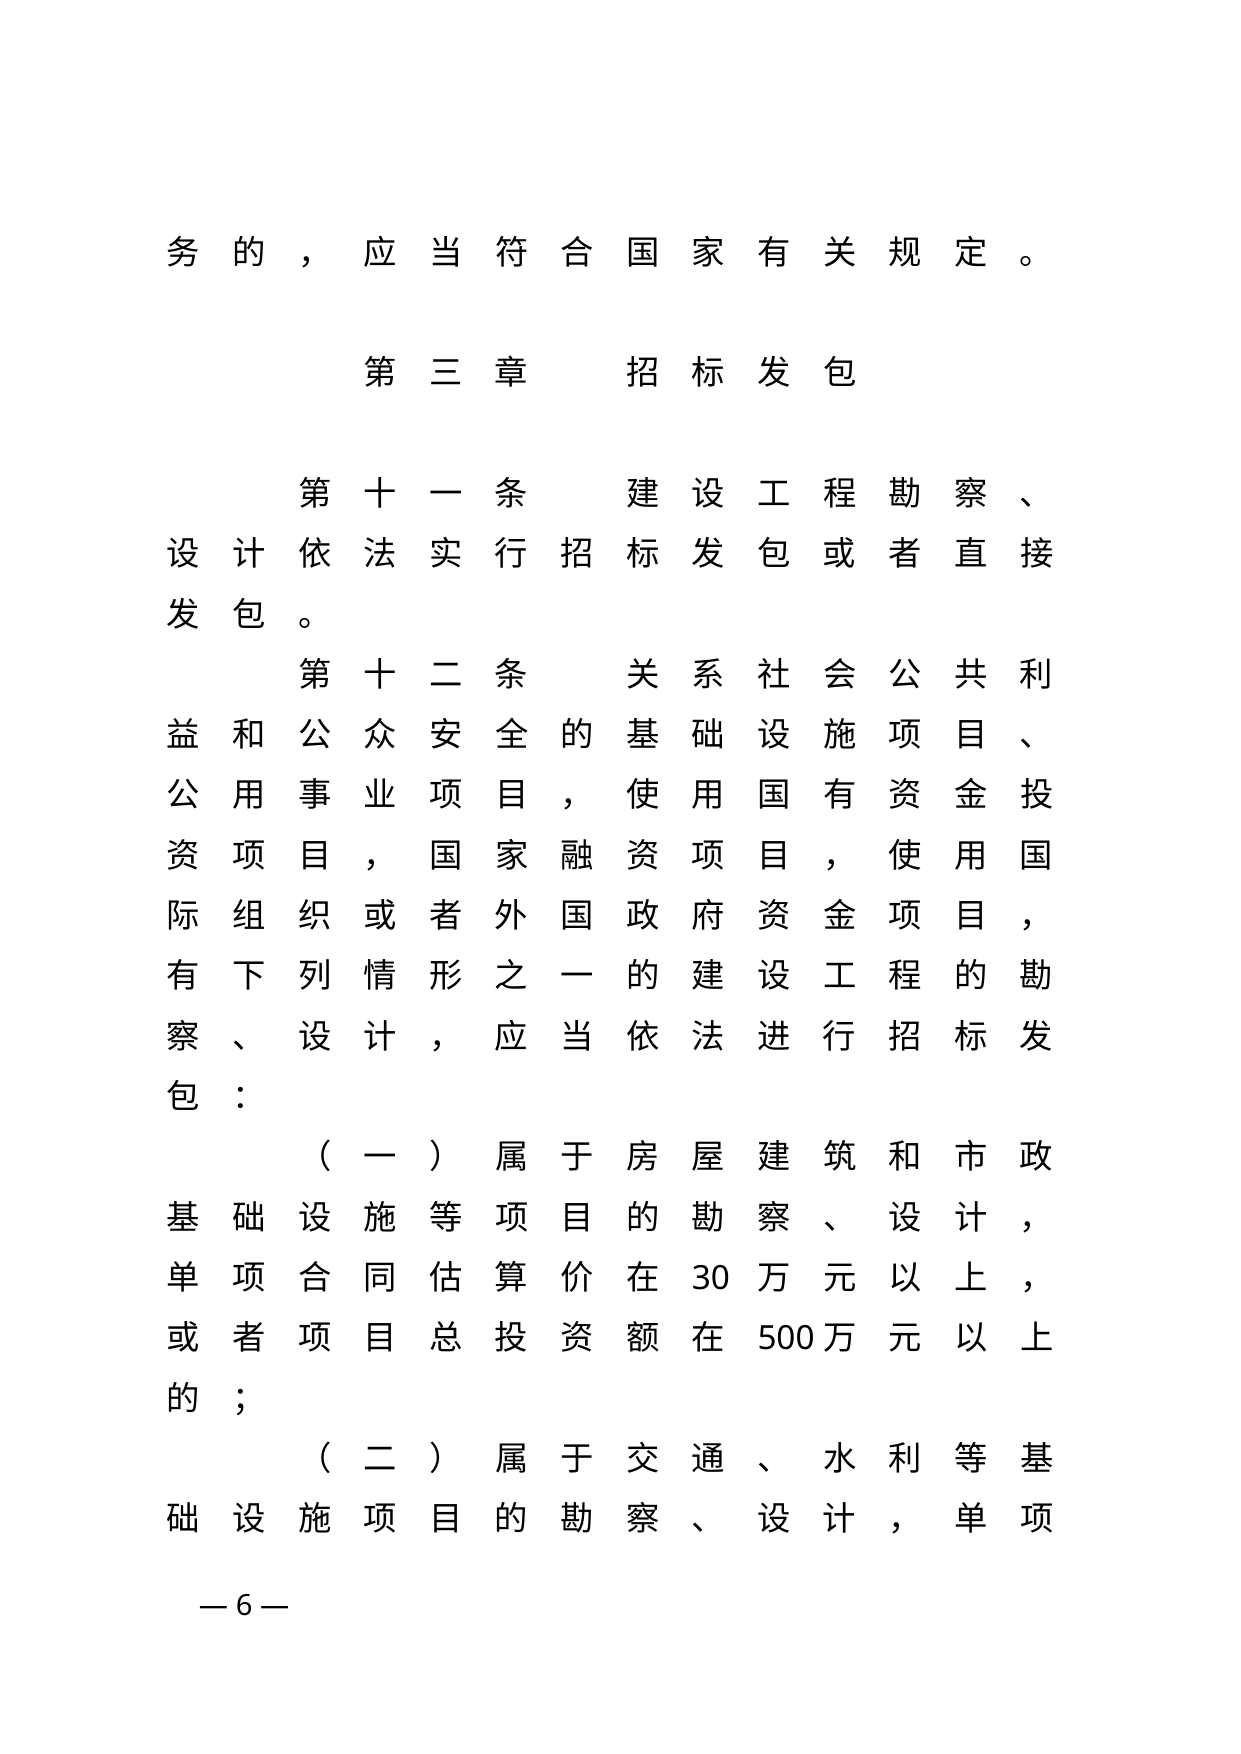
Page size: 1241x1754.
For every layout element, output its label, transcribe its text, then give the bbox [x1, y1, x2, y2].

text 第十二条 关系社会公共利益和公众安全的基础设施项目、公用事业项目，使用国有资金投资项目，国家融资项目，使用国际组织或者外国政府资金项目，有下列情形之一的建设工程的勘察、设计，应当依法进行招标发包： [167, 642, 1085, 1124]
text （一）属于房屋建筑和市政基础设施等项目的勘察、设计，单项合同估算价在30万元以上，或者项目总投资额在500万元以上的； [167, 1124, 1085, 1426]
text 第十一条 建设工程勘察、设计依法实行招标发包或者直接发包。 [167, 461, 1085, 642]
text 第三章 招标发包 [167, 340, 1085, 400]
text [167, 219, 1085, 280]
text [167, 1426, 1085, 1546]
